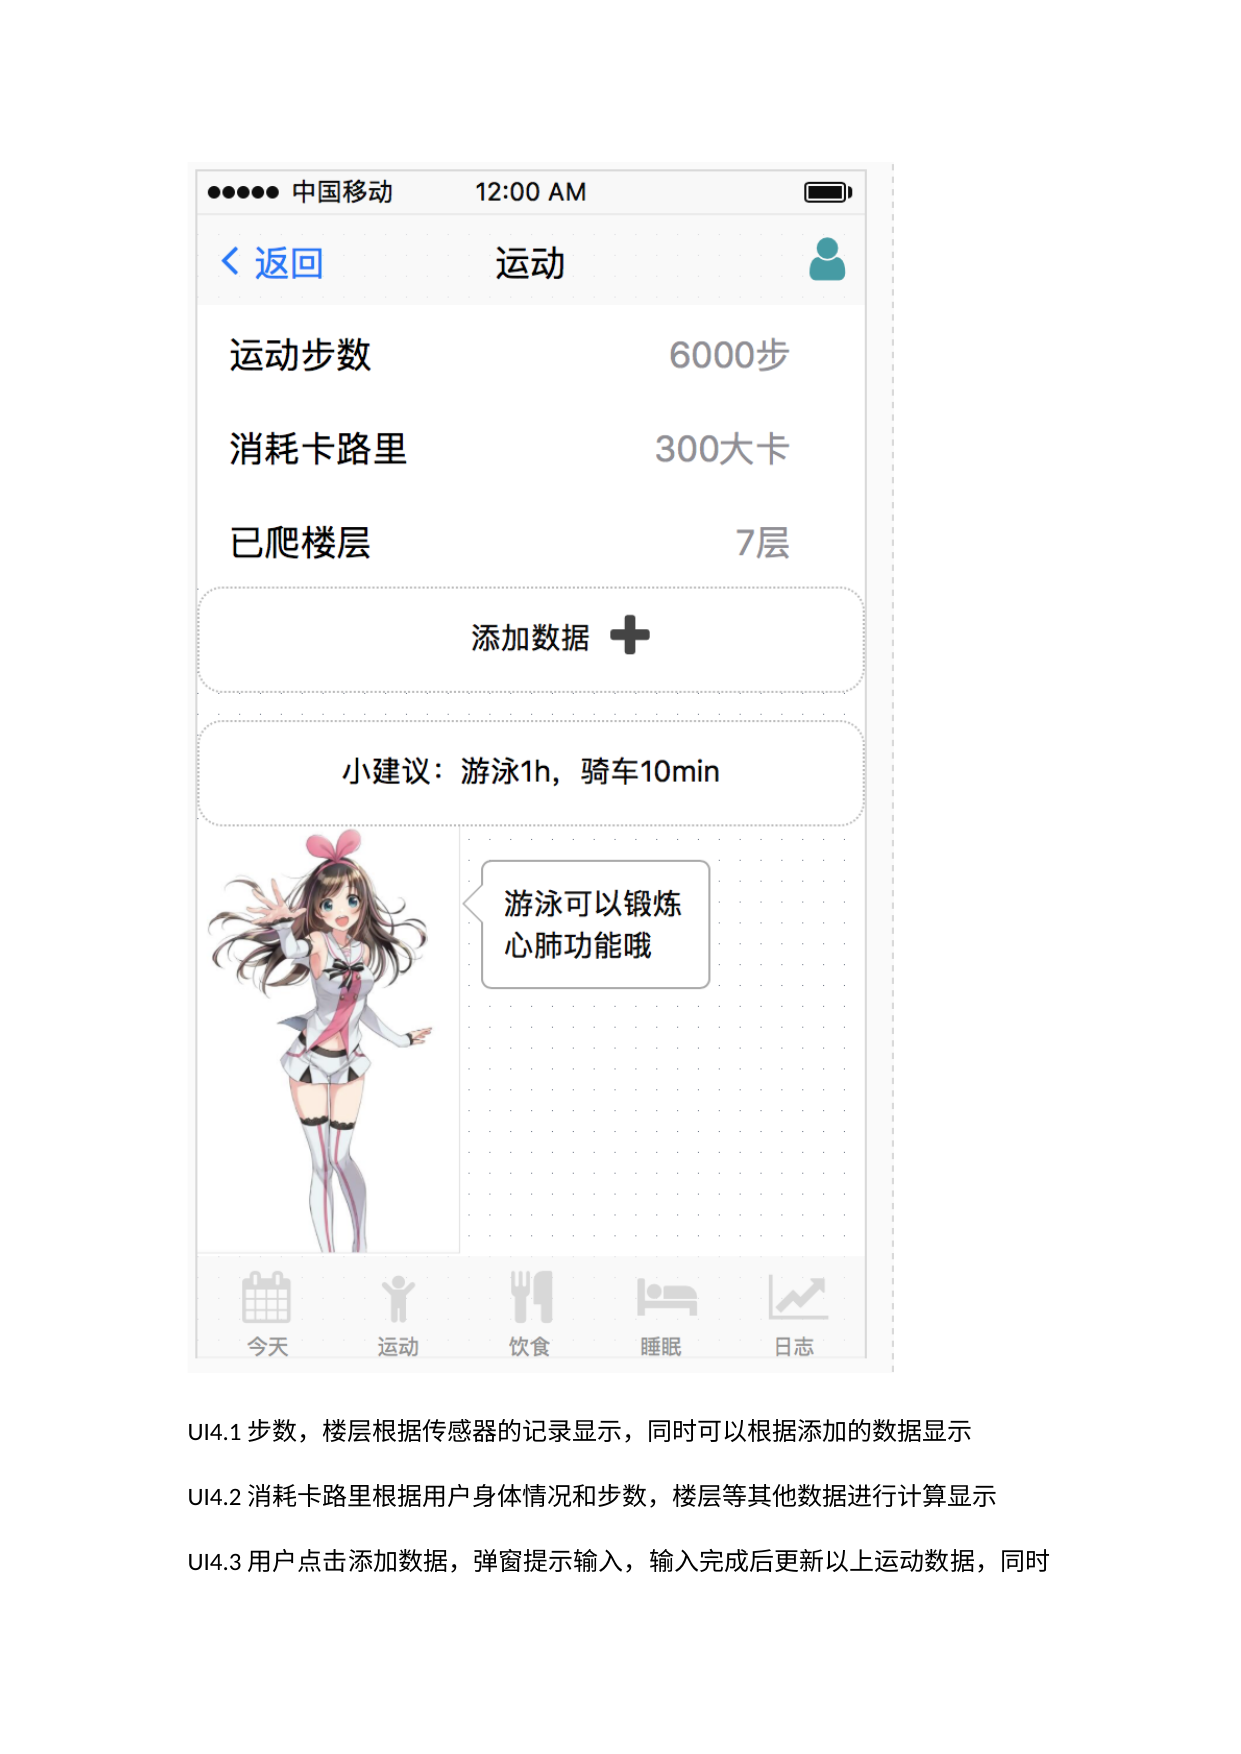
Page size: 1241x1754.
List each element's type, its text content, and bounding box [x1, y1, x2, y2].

text UI4.1 步数，楼层根据传感器的记录显示，同时可以根据添加的数据显示 [187, 1397, 1053, 1462]
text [187, 1527, 1053, 1592]
text UI4.2 消耗卡路里根据用户身体情况和步数，楼层等其他数据进行计算显示 [187, 1462, 1053, 1527]
picture [187, 162, 894, 1373]
